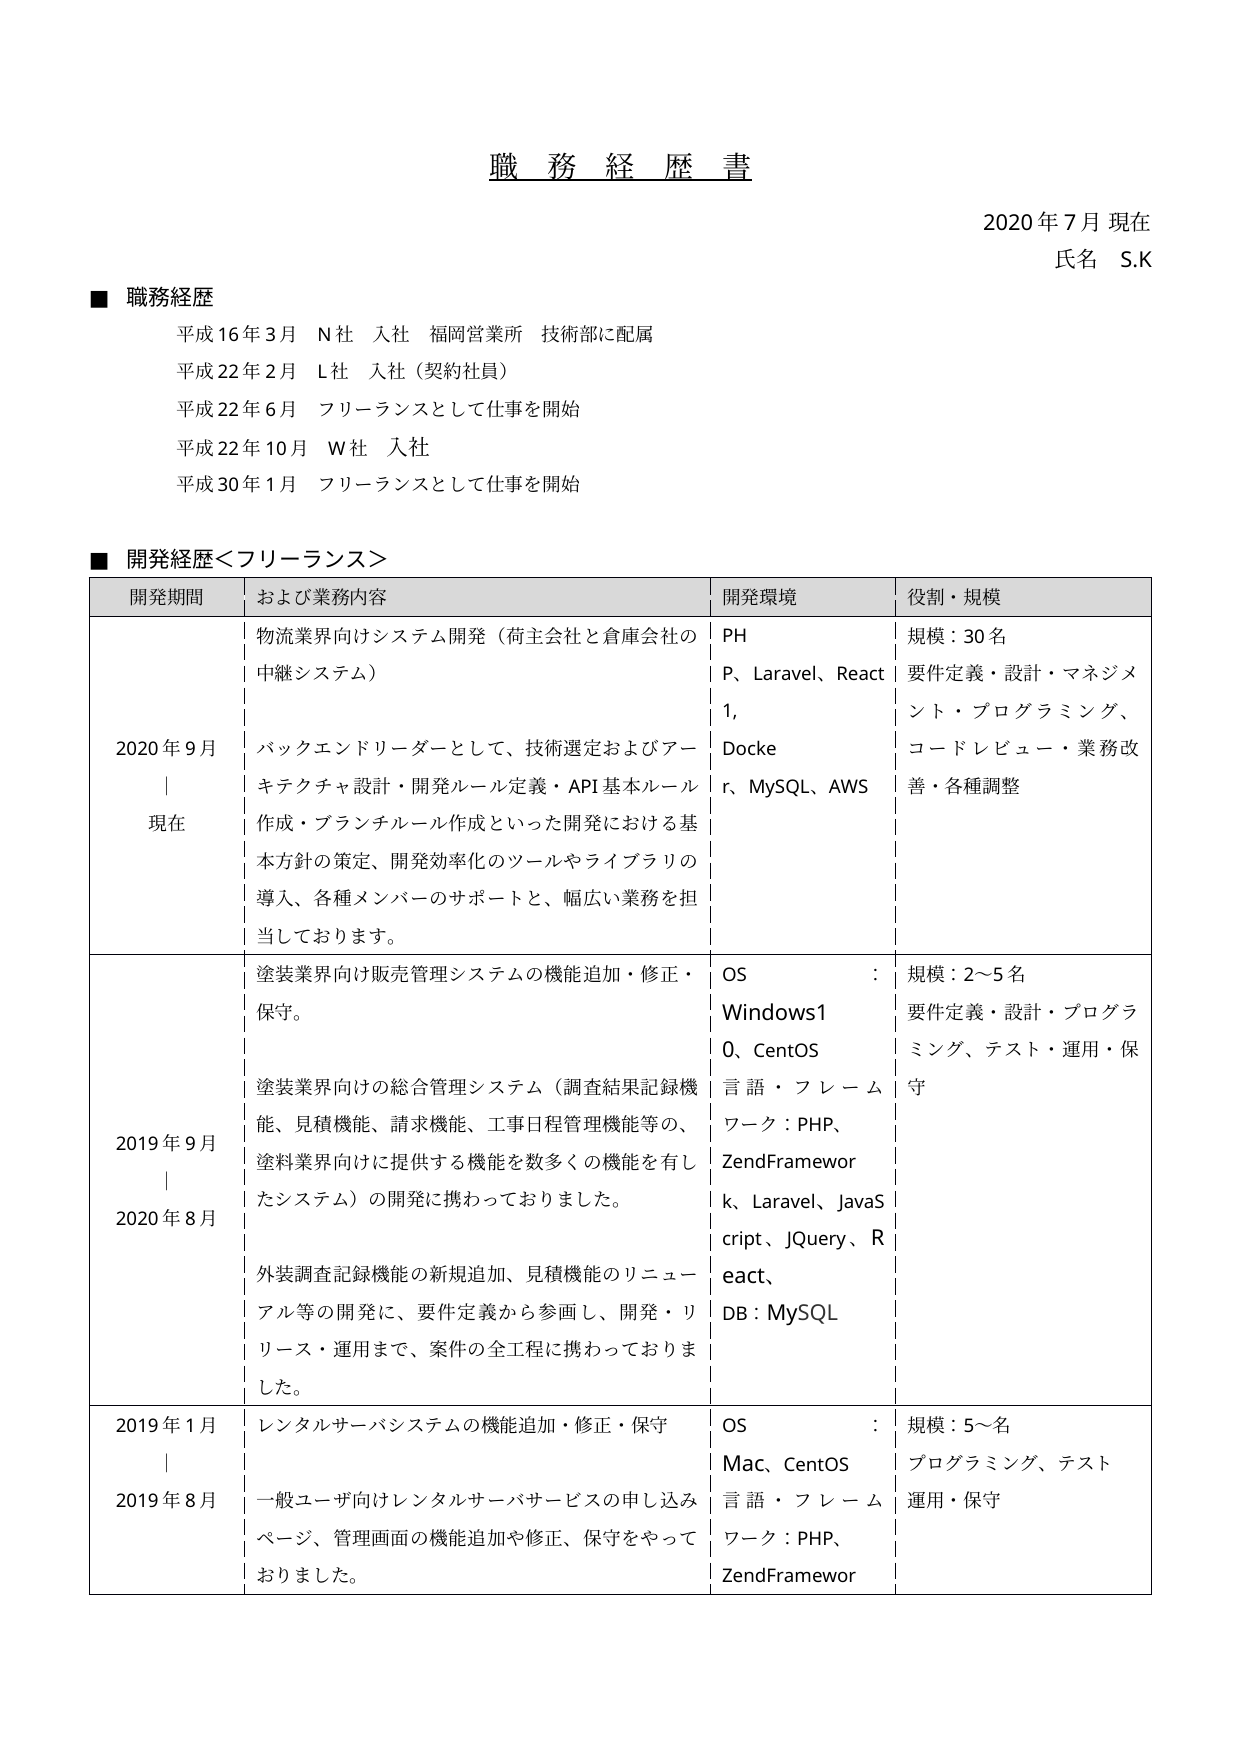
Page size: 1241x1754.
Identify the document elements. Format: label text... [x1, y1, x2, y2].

text 平成30年1月 フリーランスとして仕事を開始 [89, 464, 1152, 502]
table_header 役割・規模 [896, 578, 1151, 616]
table_cell PHP、Laravel、React1, Docker、MySQL、AWS [711, 617, 896, 954]
table_header 開発期間 [90, 578, 244, 616]
text 職 務 経 歴 書 [89, 127, 1152, 202]
text 平成22年6月 フリーランスとして仕事を開始 [176, 389, 1152, 427]
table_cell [896, 1406, 1151, 1594]
list 職務経歴 [89, 277, 1152, 314]
table_header 開発環境 [711, 578, 896, 616]
list 開発経歴＜フリーランス＞ [89, 539, 1152, 577]
text 平成22年10月 W社 入社 [176, 427, 1152, 464]
table_cell 物流業界向けシステム開発（荷主会社と倉庫会社の中継システム） バックエンドリーダーとして、技術選定およびアーキテクチャ設計・開発ルール定義・API基本ルール作成・ブランチルール作成といった開発における基本方針の策定、開発効率化のツールやライブラリの導入、各種メンバーのサポートと、幅広い業務を担当しております。 [245, 617, 711, 954]
table_cell 塗装業界向け販売管理システムの機能追加・修正・保守。 塗装業界向けの総合管理システム（調査結果記録機能、見積機能、請求機能、工事日程管理機能等の、塗料業界向けに提供する機能を数多くの機能を有したシステム）の開発に携わっておりました。 外装調査記録機能の新規追加、見積機能のリニューアル等の開発に、要件定義から参画し、開発・リリース・運用まで、案件の全工程に携わっておりました。 [245, 955, 711, 1405]
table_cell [245, 1406, 711, 1594]
table_cell 2020年9月 ｜ 現在 [90, 617, 244, 954]
table_cell 規模：30名 要件定義・設計・マネジメント・プログラミング、コードレビュー・業務改善・各種調整 [896, 617, 1151, 954]
text 平成22年2月 L社 入社（契約社員） [176, 352, 1152, 389]
text 氏名 S.K [89, 239, 1152, 277]
text 平成16年3月 N社 入社 福岡営業所 技術部に配属 [176, 314, 1152, 352]
text 2020年7月 現在 [89, 202, 1152, 239]
table_cell 規模：2～5名 要件定義・設計・プログラミング、テスト・運用・保守 [896, 955, 1151, 1405]
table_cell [711, 1406, 896, 1594]
table_cell OS： Windows10、CentOS 言語・フレームワーク：PHP、 ZendFramework、Laravel、JavaScript、JQuery、React、 DB：MySQL [711, 955, 896, 1405]
table_cell 2019年9月 ｜ 2020年8月 [90, 955, 244, 1405]
table_cell 2019年1月 ｜ 2019年8月 [90, 1406, 244, 1594]
table_header および業務内容 [245, 578, 711, 616]
